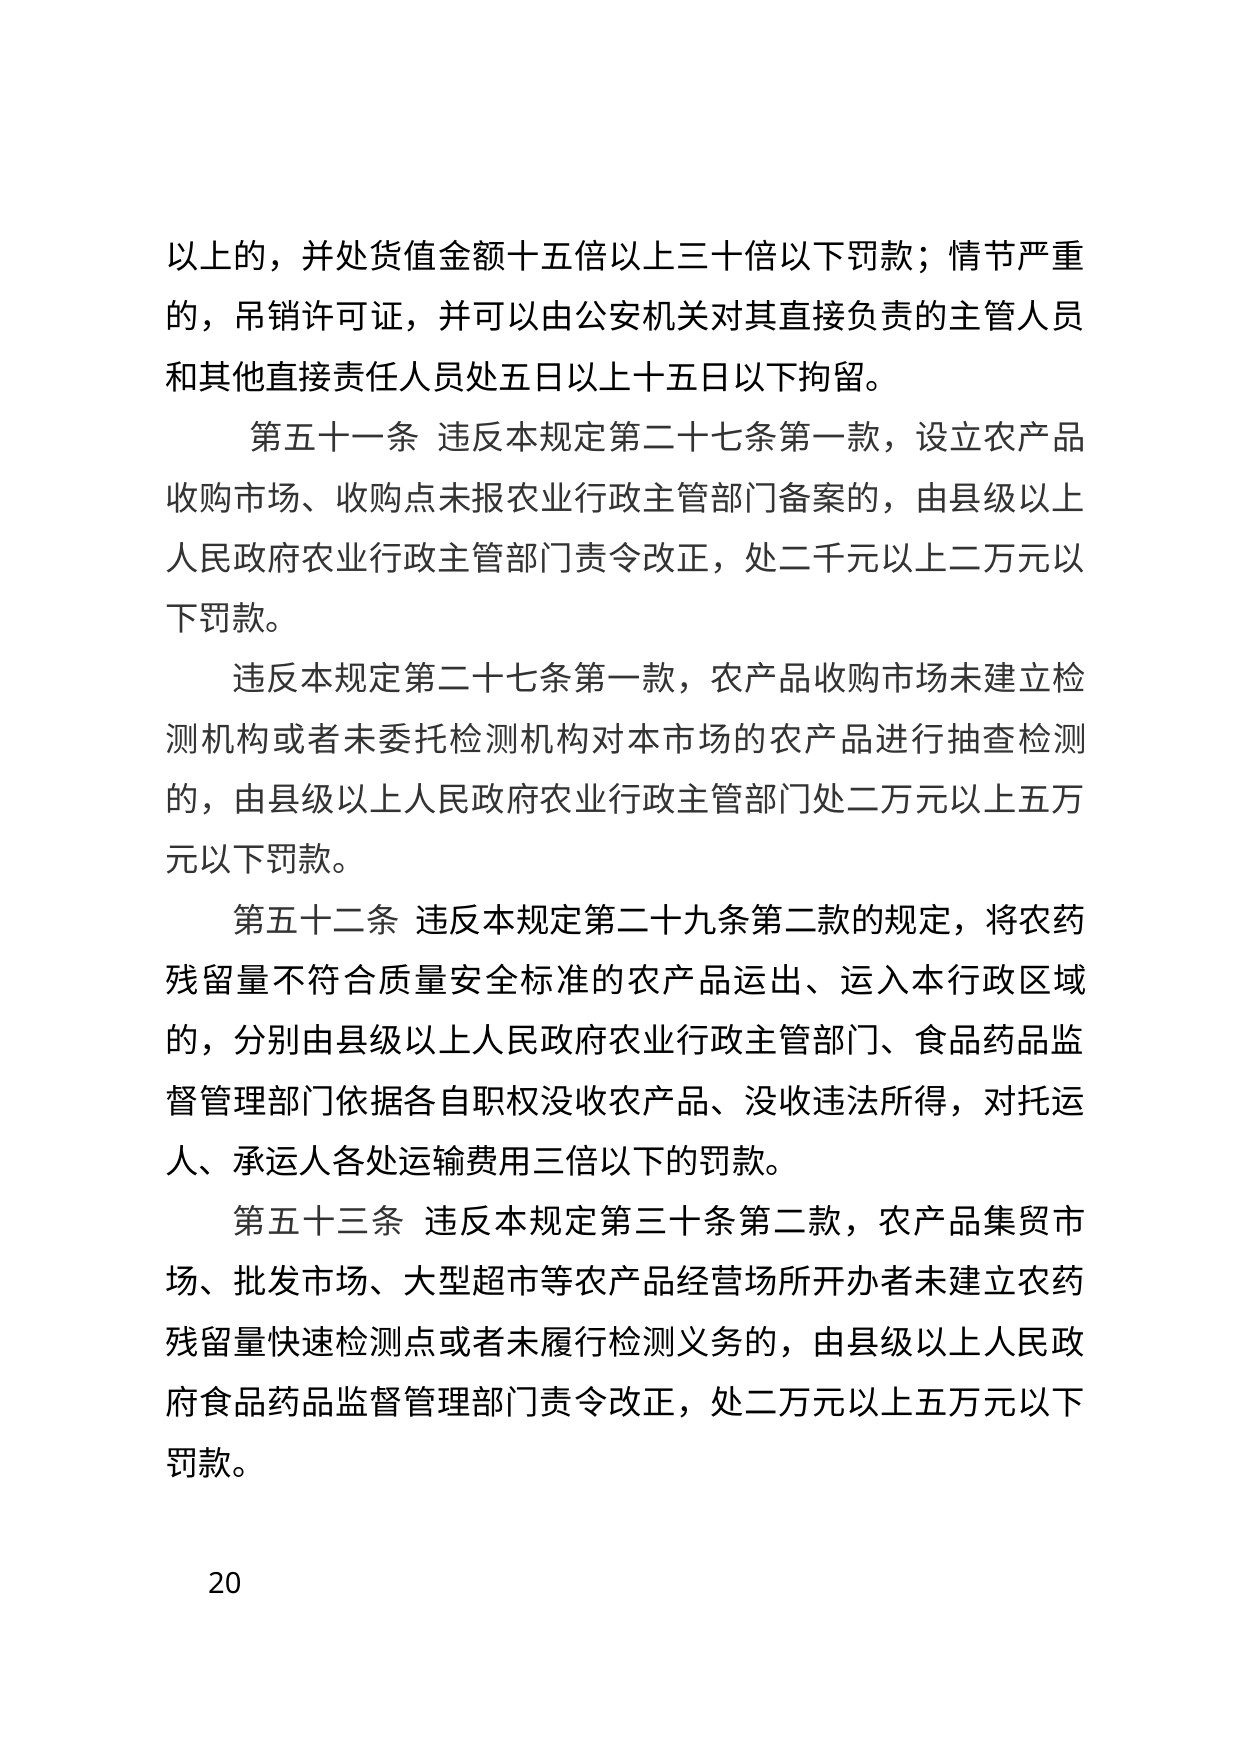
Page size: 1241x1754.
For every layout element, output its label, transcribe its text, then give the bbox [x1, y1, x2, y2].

text 第五十一条 违反本规定第二十七条第一款，设立农产品收购市场、收购点未报农业行政主管部门备案的，由县级以上人民政府农业行政主管部门责令改正，处二千元以上二万元以下罚款。 [165, 401, 1087, 643]
text 第五十三条 违反本规定第三十条第二款，农产品集贸市场、批发市场、大型超市等农产品经营场所开办者未建立农药残留量快速检测点或者未履行检测义务的，由县级以上人民政府食品药品监督管理部门责令改正，处二万元以上五万元以下罚款。 [165, 1185, 1087, 1487]
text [165, 220, 1087, 401]
text 第五十二条 违反本规定第二十九条第二款的规定，将农药残留量不符合质量安全标准的农产品运出、运入本行政区域的，分别由县级以上人民政府农业行政主管部门、食品药品监督管理部门依据各自职权没收农产品、没收违法所得，对托运人、承运人各处运输费用三倍以下的罚款。 [165, 884, 1087, 1185]
text 违反本规定第二十七条第一款，农产品收购市场未建立检测机构或者未委托检测机构对本市场的农产品进行抽查检测的，由县级以上人民政府农业行政主管部门处二万元以上五万元以下罚款。 [165, 643, 1087, 884]
